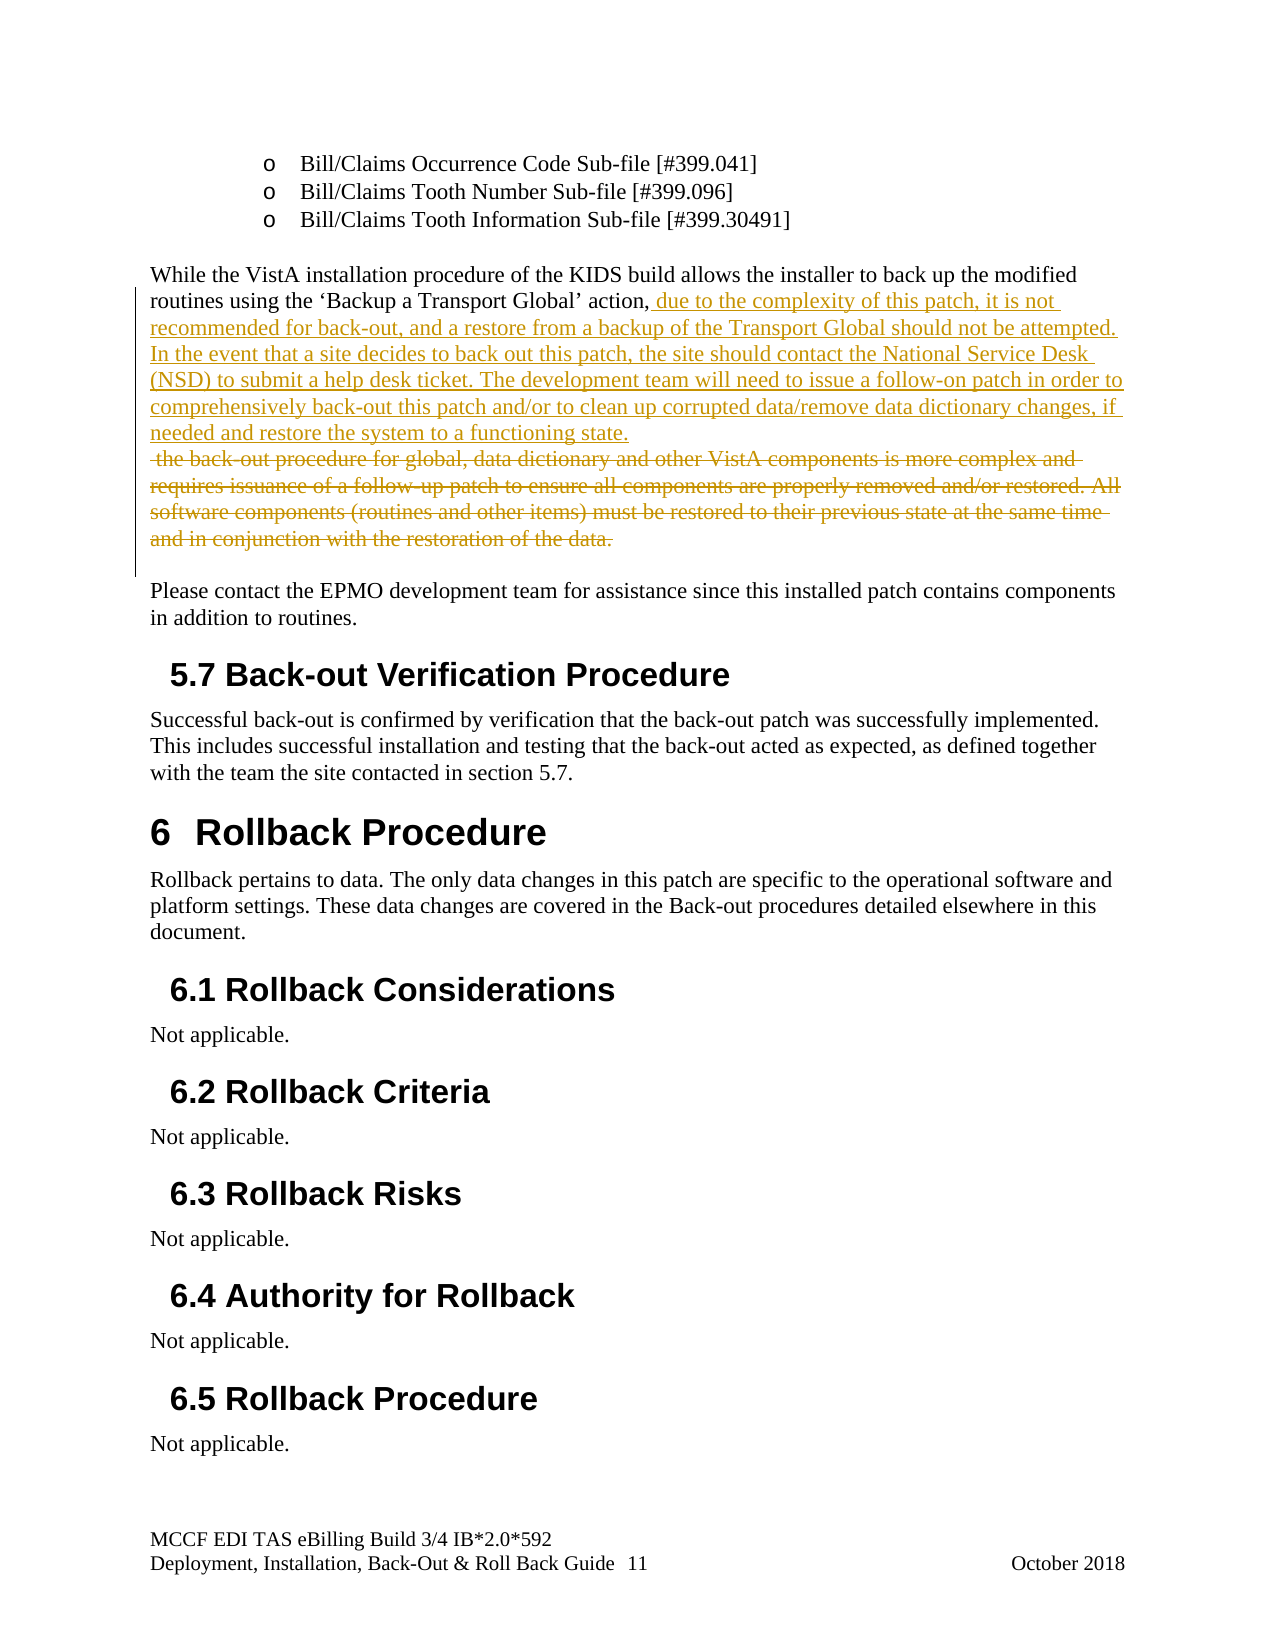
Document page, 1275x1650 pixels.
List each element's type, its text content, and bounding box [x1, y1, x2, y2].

text Not applicable. [150, 1021, 1125, 1047]
text Not applicable. [150, 1123, 1125, 1149]
subtitle Rollback Procedure [169, 1379, 1125, 1417]
text Rollback pertains to data. The only data changes in this patch are specific to the operational software and platform settings. These data changes are covered in the Back-out procedures detailed elsewhere in this document. [150, 866, 1125, 945]
subtitle Rollback Procedure [150, 810, 1125, 853]
list Bill/Claims Tooth Information Sub-file [#399.30491] [262, 206, 1125, 235]
text Successful back-out is confirmed by verification that the back-out patch was successfully implemented. This includes successful installation and testing that the back-out acted as expected, as defined together with the team the site contacted in section 5.7. [150, 706, 1125, 785]
text Please contact the EPMO development team for assistance since this installed patch contains components in addition to routines. [150, 577, 1125, 630]
text While the VistA installation procedure of the KIDS build allows the installer to back up the modified routines using the ‘Backup a Transport Global’ action, [150, 261, 1125, 446]
list Bill/Claims Tooth Number Sub-file [#399.096] [262, 178, 1125, 206]
text Not applicable. [150, 1430, 1125, 1456]
subtitle Authority for Rollback [169, 1277, 1125, 1315]
text Not applicable. [150, 1327, 1125, 1354]
subtitle Back-out Verification Procedure [169, 655, 1125, 693]
subtitle Rollback Risks [169, 1174, 1125, 1213]
subtitle Rollback Criteria [169, 1072, 1125, 1110]
text Not applicable. [150, 1225, 1125, 1252]
subtitle Rollback Considerations [169, 970, 1125, 1008]
list Bill/Claims Occurrence Code Sub-file [#399.041] [262, 150, 1125, 178]
